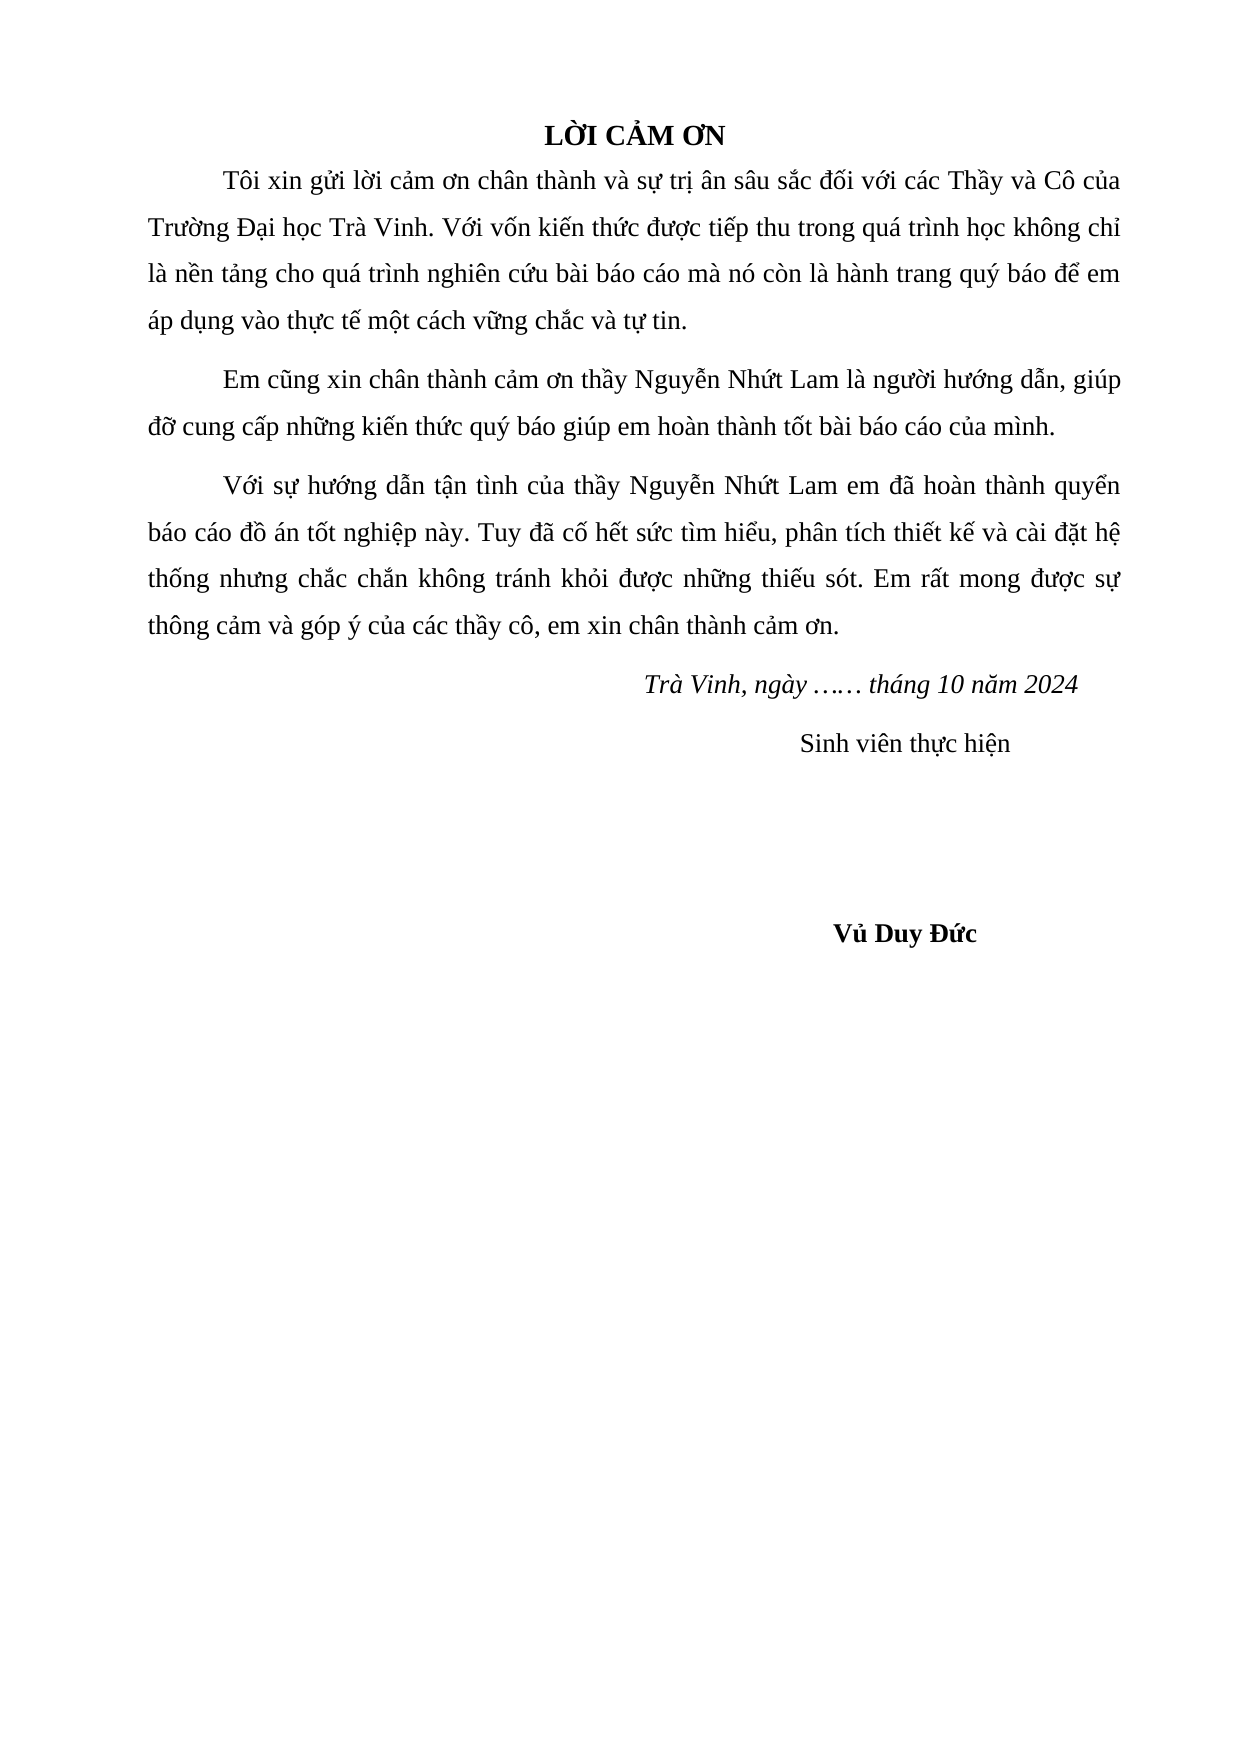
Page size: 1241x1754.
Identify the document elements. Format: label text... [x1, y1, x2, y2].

text Với sự hướng dẫn tận tình của thầy Nguyễn Nhứt Lam em đã hoàn thành quyển báo cáo đồ án tốt nghiệp này. Tuy đã cố hết sức tìm hiểu, phân tích thiết kế và cài đặt hệ thống nhưng chắc chắn không tránh khỏi được những thiếu sót. Em rất mong được sự thông cảm và góp ý của các thầy cô, em xin chân thành cảm ơn. [148, 469, 1122, 640]
text Sinh viên thực hiện [654, 727, 1081, 759]
text Vủ Duy Đức [654, 918, 1081, 949]
text LỜI CẢM ƠN [148, 118, 1122, 152]
text Tôi xin gửi lời cảm ơn chân thành và sự trị ân sâu sắc đối với các Thầy và Cô của Trường Đại học Trà Vinh. Với vốn kiến thức được tiếp thu trong quá trình học không chỉ là nền tảng cho quá trình nghiên cứu bài báo cáo mà nó còn là hành trang quý báo để em áp dụng vào thực tế một cách vững chắc và tự tin. [148, 164, 1122, 335]
text Em cũng xin chân thành cảm ơn thầy Nguyễn Nhứt Lam là người hướng dẫn, giúp đỡ cung cấp những kiến thức quý báo giúp em hoàn thành tốt bài báo cáo của mình. [148, 363, 1122, 441]
text Trà Vinh, ngày …… tháng 10 năm 2024 [148, 668, 1081, 699]
